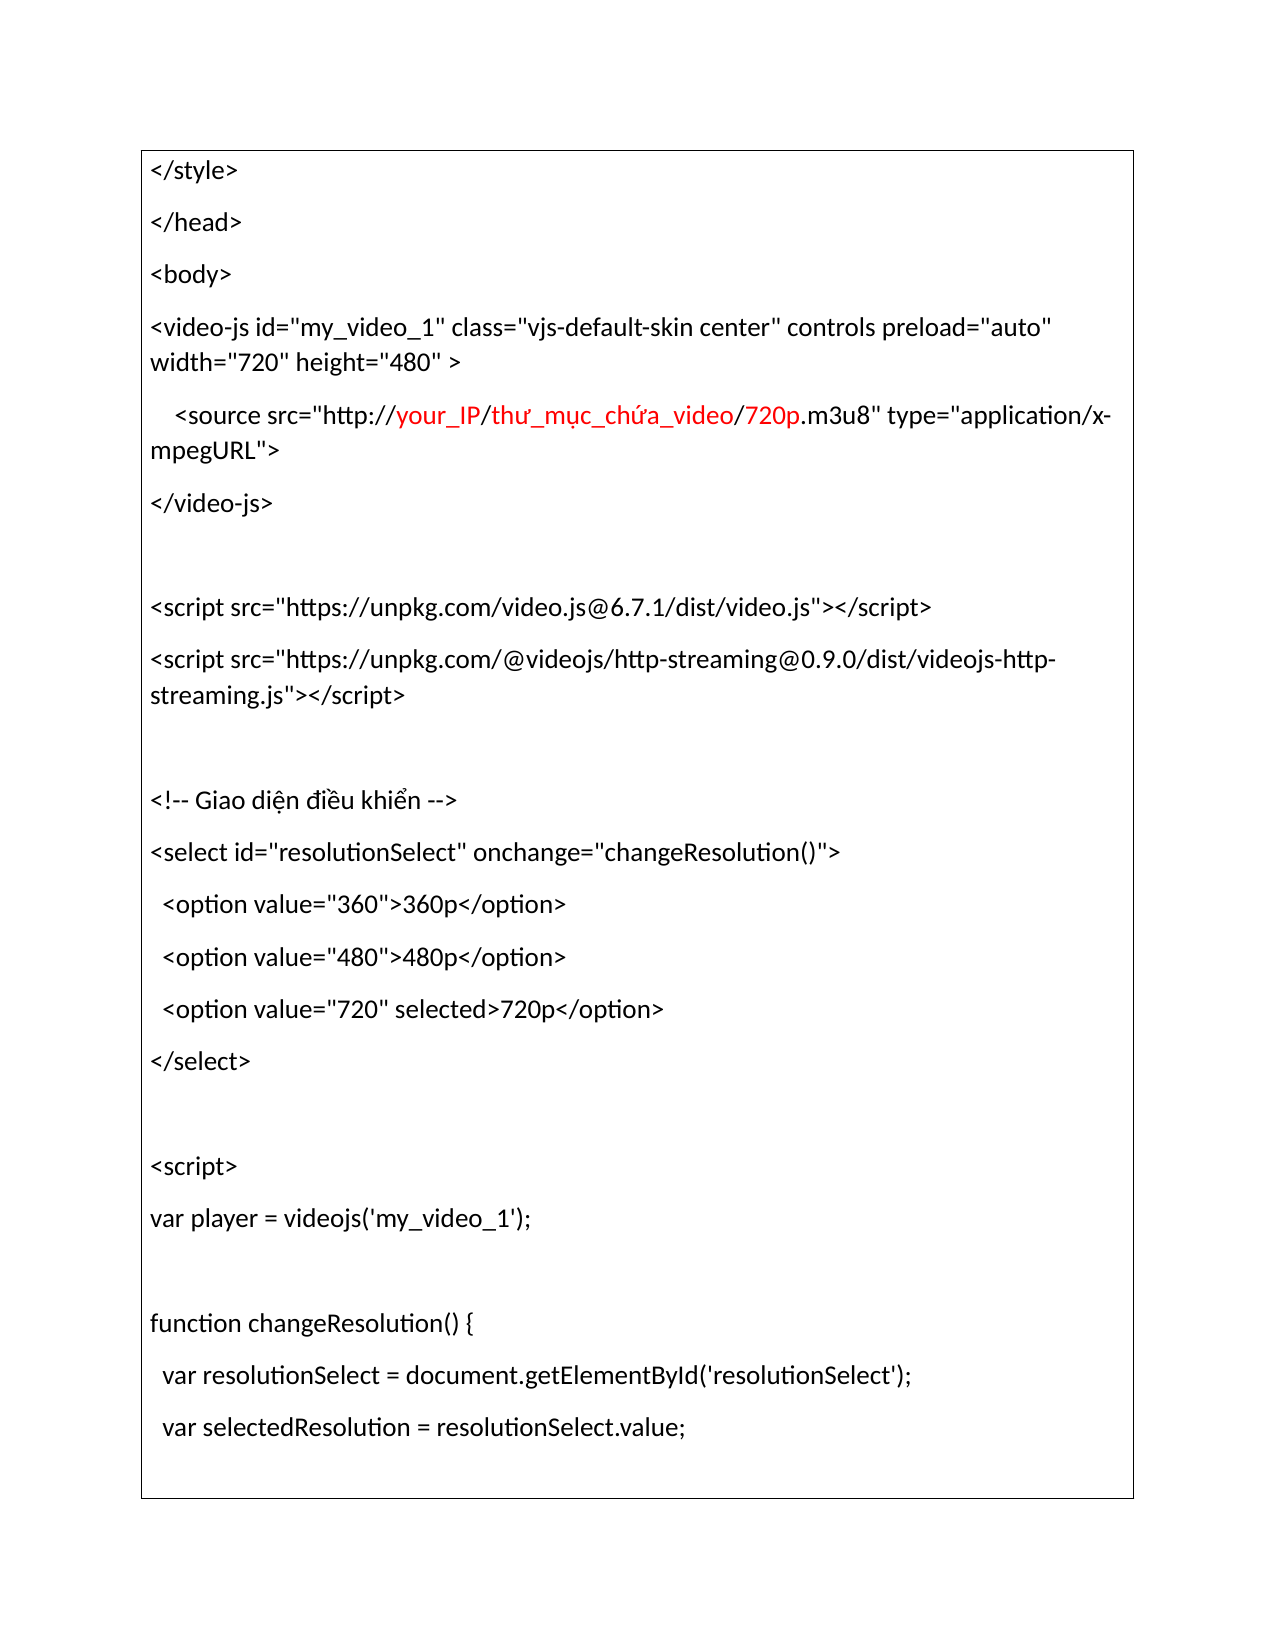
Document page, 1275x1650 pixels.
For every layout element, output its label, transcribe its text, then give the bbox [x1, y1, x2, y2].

text var resolutionSelect = document.getElementById('resolutionSelect'); [142, 1355, 1133, 1391]
text <option value="480">480p</option> [142, 937, 1133, 973]
text </style> [142, 151, 1133, 186]
text <script> [142, 1146, 1133, 1182]
text <option value="720" selected>720p</option> [142, 989, 1133, 1025]
text <option value="360">360p</option> [142, 884, 1133, 921]
text function changeResolution() { [142, 1303, 1133, 1339]
text </select> [142, 1041, 1133, 1077]
text </head> [142, 202, 1133, 238]
text <select id="resolutionSelect" onchange="changeResolution()"> [142, 832, 1133, 868]
text var player = videojs('my_video_1'); [142, 1198, 1133, 1234]
text </video-js> [142, 483, 1133, 519]
text <!-- Giao diện điều khiển --> [142, 780, 1133, 816]
text var selectedResolution = resolutionSelect.value; [142, 1407, 1133, 1443]
text <script src="https://unpkg.com/video.js@6.7.1/dist/video.js"></script> [142, 587, 1133, 623]
text <script src="https://unpkg.com/@videojs/http-streaming@0.9.0/dist/videojs-http-streaming.js"></script> [142, 639, 1133, 711]
text <video-js id="my_video_1" class="vjs-default-skin center" controls preload="auto" width="720" height="480" > [142, 307, 1133, 379]
text <body> [142, 254, 1133, 291]
text <source src="http://your_IP/thư_mục_chứa_video/720p.m3u8" type="application/x-mpegURL"> [142, 395, 1133, 467]
